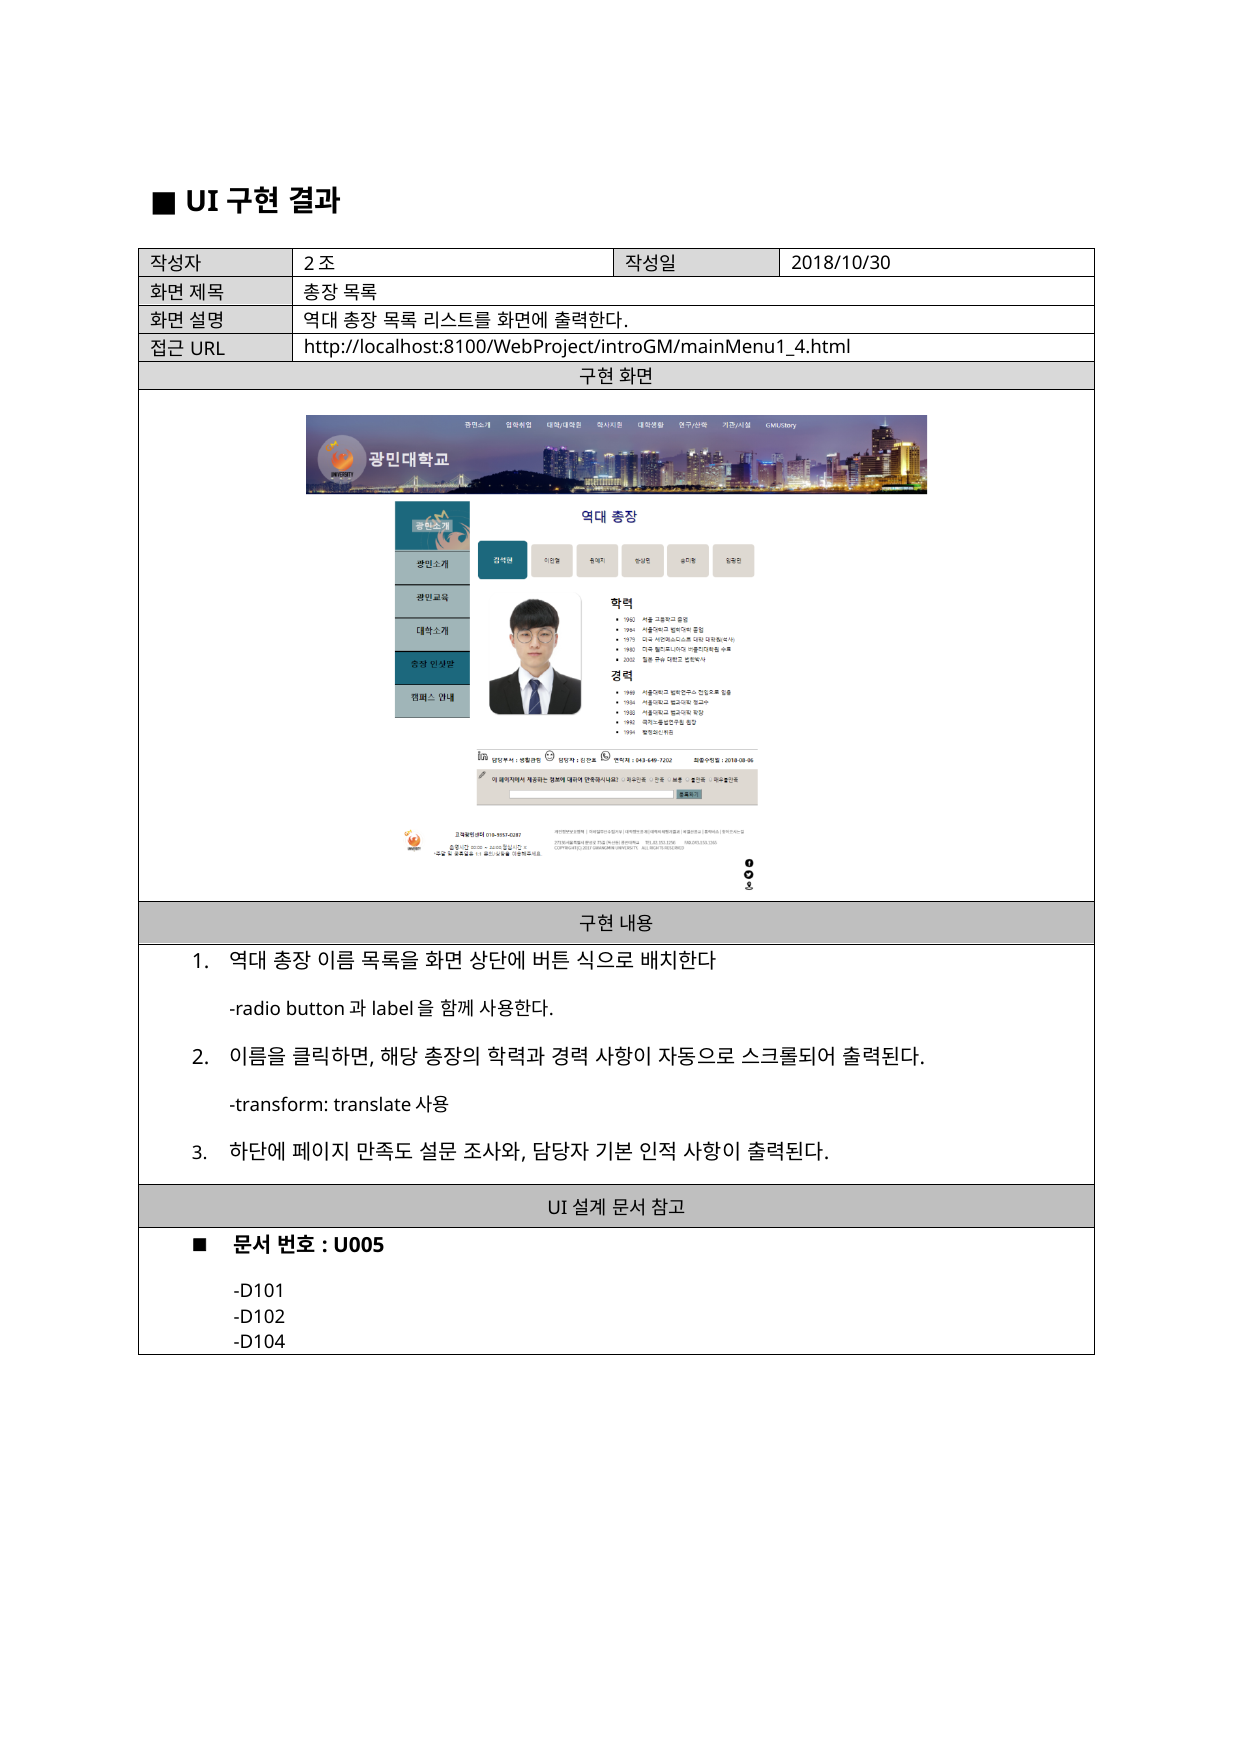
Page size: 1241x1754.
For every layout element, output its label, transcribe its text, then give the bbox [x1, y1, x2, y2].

table_header 작성자 [139, 249, 292, 276]
table_cell 구현 화면 [139, 362, 1094, 389]
table_cell 접근 URL [139, 334, 292, 361]
text ■ UI 구현 결과 [150, 177, 1090, 219]
table_cell 화면 제목 [139, 277, 292, 304]
table_cell 역대 총장 목록 리스트를 화면에 출력한다. [293, 306, 1094, 333]
table_cell 문서 번호 : U005 -D101 -D102 -D104 [139, 1228, 1094, 1354]
table_header 2018/10/30 [780, 249, 1094, 276]
table_cell 역대 총장 이름 목록을 화면 상단에 버튼 식으로 배치한다 -radio button과 label을 함께 사용한다. 이름을 클릭하면, 해당 총장의 학력과 경력 사항이 자동으로 스크롤되어 출력된다. -transform: translate사용 하단에 페이지 만족도 설문 조사와, 담당자 기본 인적 사항이 출력된다. [139, 945, 1094, 1184]
table_cell 구현 내용 [139, 902, 1094, 943]
table_cell UI 설계 문서 참고 [139, 1185, 1094, 1227]
table_cell 화면 설명 [139, 306, 292, 333]
table_cell [139, 390, 1094, 901]
table_cell http://localhost:8100/WebProject/introGM/mainMenu1_4.html [293, 334, 1094, 361]
table_header 2조 [293, 249, 613, 276]
picture [306, 415, 928, 901]
table_header 작성일 [614, 249, 779, 276]
table_cell 총장 목록 [293, 277, 1094, 304]
